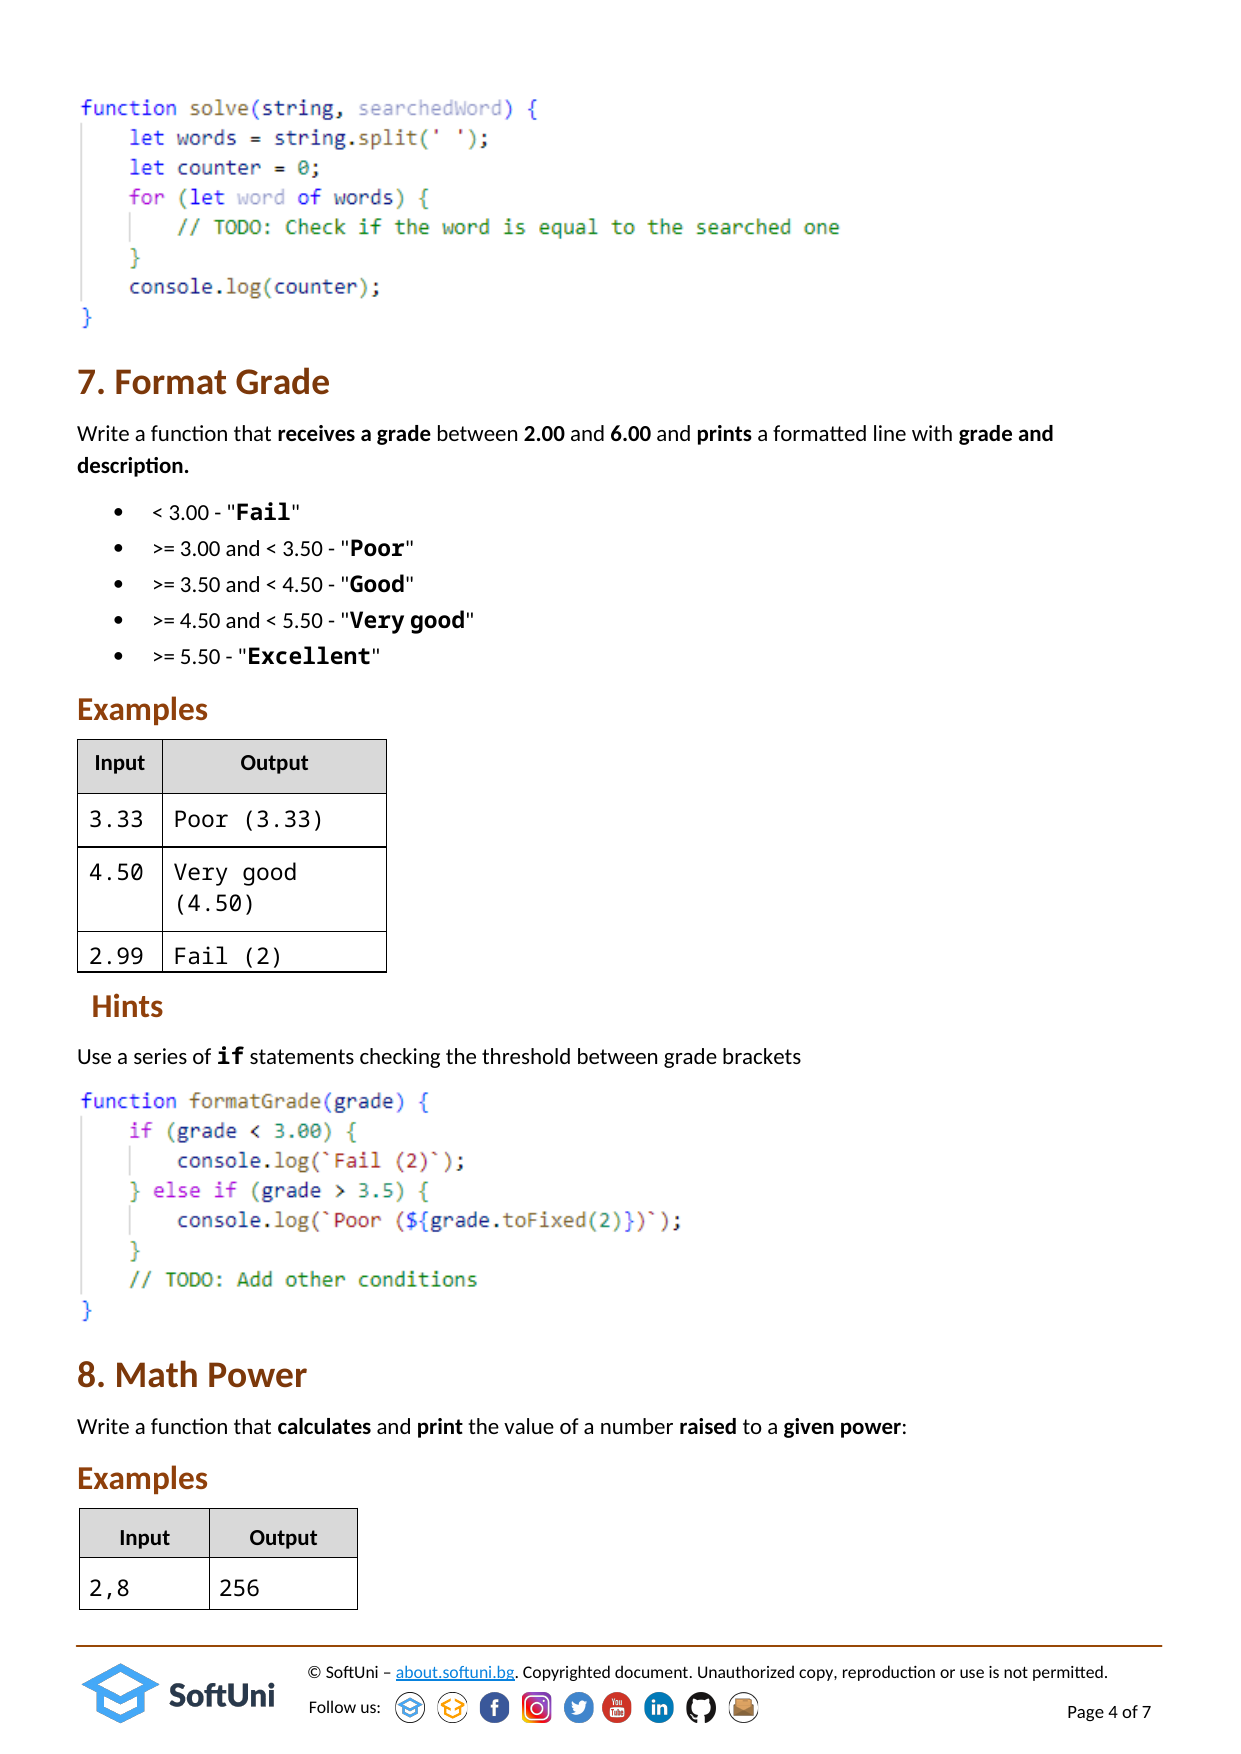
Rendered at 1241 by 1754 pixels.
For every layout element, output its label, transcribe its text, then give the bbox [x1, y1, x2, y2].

picture [76, 95, 844, 333]
table_cell 2.99 [78, 932, 162, 971]
picture [665, 1692, 674, 1701]
picture [658, 1705, 667, 1714]
picture [728, 1692, 759, 1723]
picture [522, 1692, 552, 1723]
subtitle Format Grade [77, 358, 1163, 404]
list >= 3.00 and < 3.50 - "Poor" [114, 532, 1163, 563]
list < 3.00 - "Fail" [114, 496, 1163, 527]
table_cell Fail (2) [163, 932, 386, 971]
text Write a function that receives a grade between 2.00 and 6.00 and prints a formatted line with grade and description. [77, 419, 1163, 479]
subtitle Examples [77, 1457, 1163, 1497]
picture [75, 1658, 281, 1729]
table_cell Poor (3.33) [163, 794, 386, 846]
table_cell 2,8 [80, 1558, 209, 1609]
table_cell 256 [210, 1558, 357, 1609]
list >= 5.50 - "Excellent" [114, 639, 1163, 671]
picture [479, 1692, 510, 1723]
table_cell 4.50 [78, 848, 162, 931]
picture [644, 1714, 653, 1723]
table_header Output [210, 1509, 357, 1557]
text Write a function that calculates and print the value of a number raised to a given power: [77, 1412, 1163, 1440]
picture [644, 1692, 653, 1701]
text Use a series of if statements checking the threshold between grade brackets [77, 1040, 1163, 1071]
picture [665, 1714, 674, 1723]
subtitle Math Power [77, 1351, 1163, 1397]
subtitle Examples [77, 688, 1163, 729]
picture [564, 1692, 594, 1723]
table_header Input [80, 1509, 209, 1557]
table_cell 3.33 [78, 794, 162, 846]
picture [437, 1692, 468, 1723]
list >= 4.50 and < 5.50 - "Very good" [114, 604, 1163, 635]
table_header Input [78, 740, 162, 793]
list >= 3.50 and < 4.50 - "Good" [114, 568, 1163, 599]
picture [395, 1692, 425, 1723]
picture [76, 1088, 685, 1326]
picture [686, 1692, 716, 1723]
picture [602, 1692, 632, 1723]
table_cell Very good (4.50) [163, 848, 386, 931]
table_header Output [163, 740, 386, 793]
subtitle Hints [91, 985, 1163, 1026]
